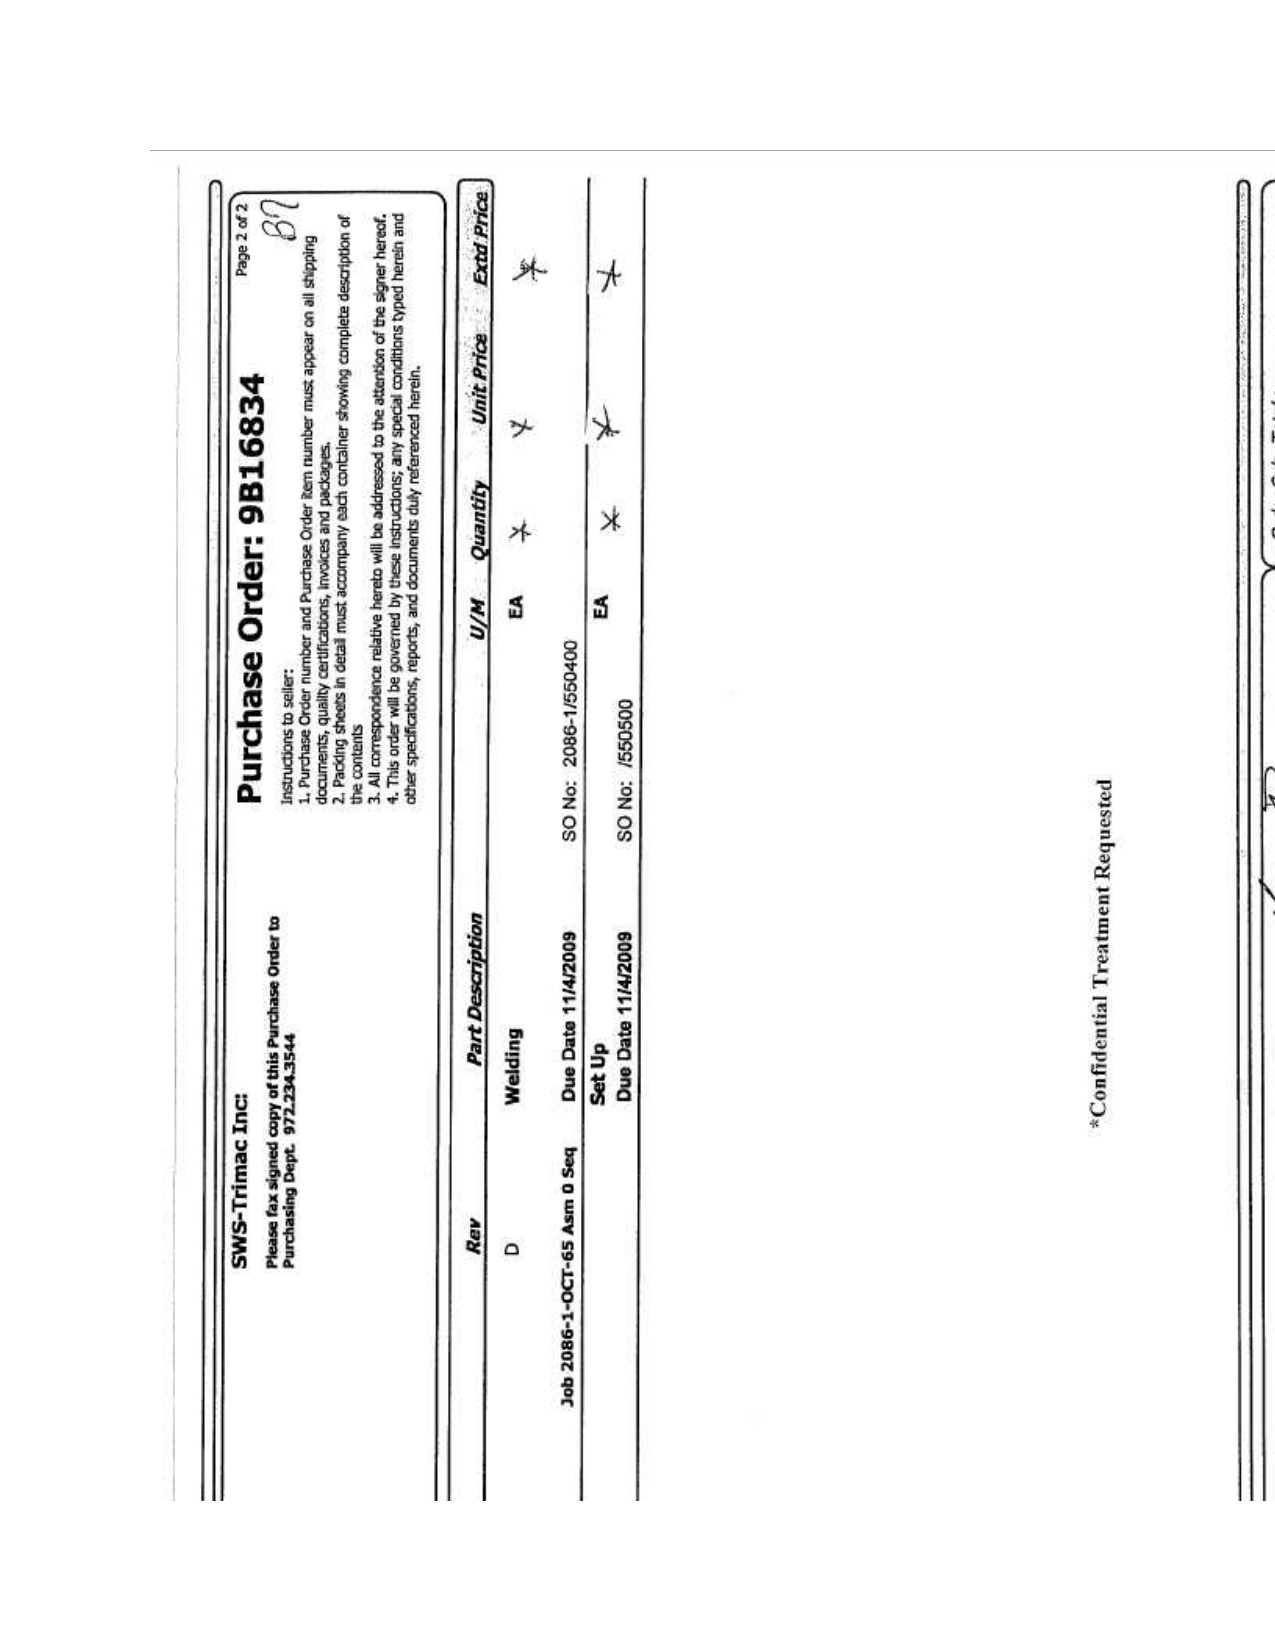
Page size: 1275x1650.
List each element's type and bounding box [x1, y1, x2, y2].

picture [150, 150, 1275, 1501]
